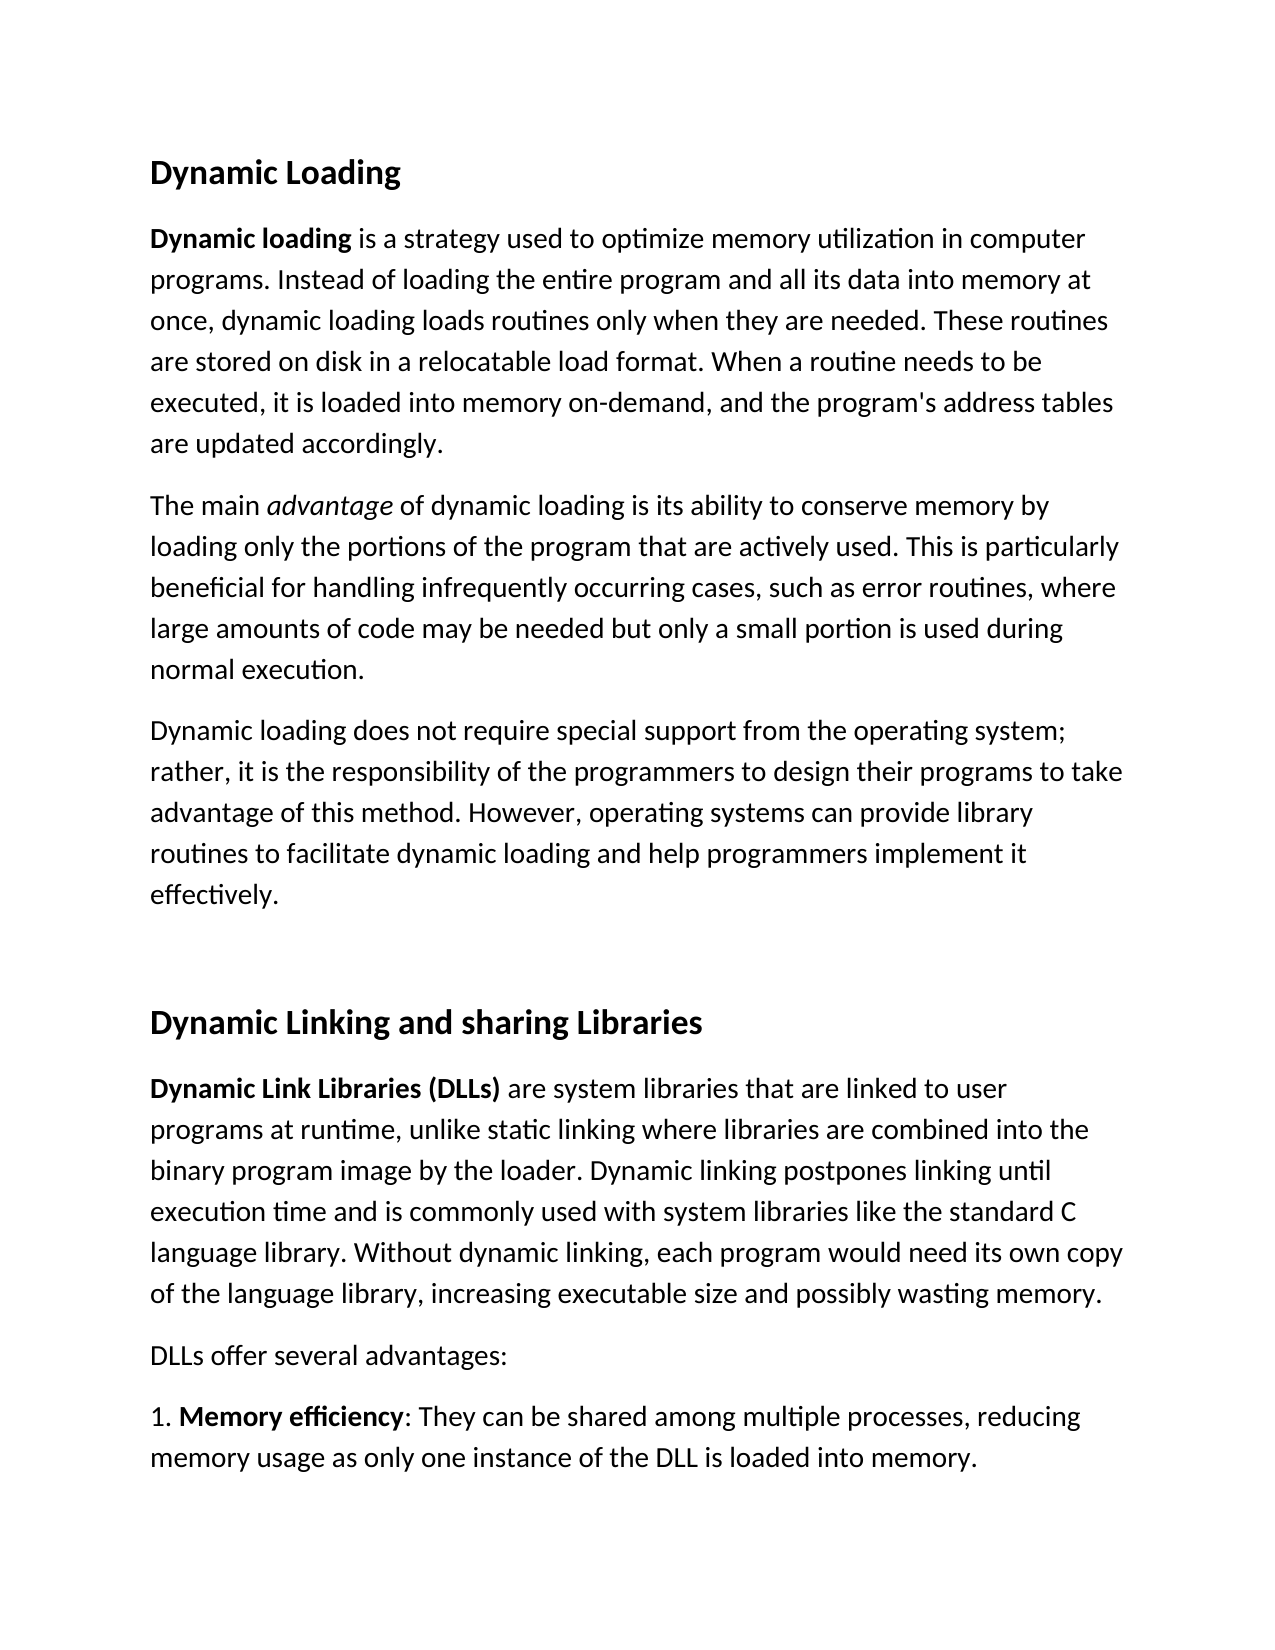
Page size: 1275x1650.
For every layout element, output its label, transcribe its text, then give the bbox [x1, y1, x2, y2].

text Dynamic Linking and sharing Libraries [150, 1000, 1125, 1043]
text Dynamic loading does not require special support from the operating system; rather, it is the responsibility of the programmers to design their programs to take advantage of this method. However, operating systems can provide library routines to facilitate dynamic loading and help programmers implement it effectively. [150, 712, 1125, 912]
text The main advantage of dynamic loading is its ability to conserve memory by loading only the portions of the program that are actively used. This is particularly beneficial for handling infrequently occurring cases, such as error routines, where large amounts of code may be needed but only a small portion is used during normal execution. [150, 487, 1125, 686]
text 1. Memory efficiency: They can be shared among multiple processes, reducing memory usage as only one instance of the DLL is loaded into memory. [150, 1398, 1125, 1475]
text Dynamic loading is a strategy used to optimize memory utilization in computer programs. Instead of loading the entire program and all its data into memory at once, dynamic loading loads routines only when they are needed. These routines are stored on disk in a relocatable load format. When a routine needs to be executed, it is loaded into memory on-demand, and the program's address tables are updated accordingly. [150, 221, 1125, 461]
text Dynamic Loading [150, 150, 1125, 193]
text Dynamic Link Libraries (DLLs) are system libraries that are linked to user programs at runtime, unlike static linking where libraries are combined into the binary program image by the loader. Dynamic linking postpones linking until execution time and is commonly used with system libraries like the standard C language library. Without dynamic linking, each program would need its own copy of the language library, increasing executable size and possibly wasting memory. [150, 1070, 1125, 1311]
text DLLs offer several advantages: [150, 1337, 1125, 1372]
